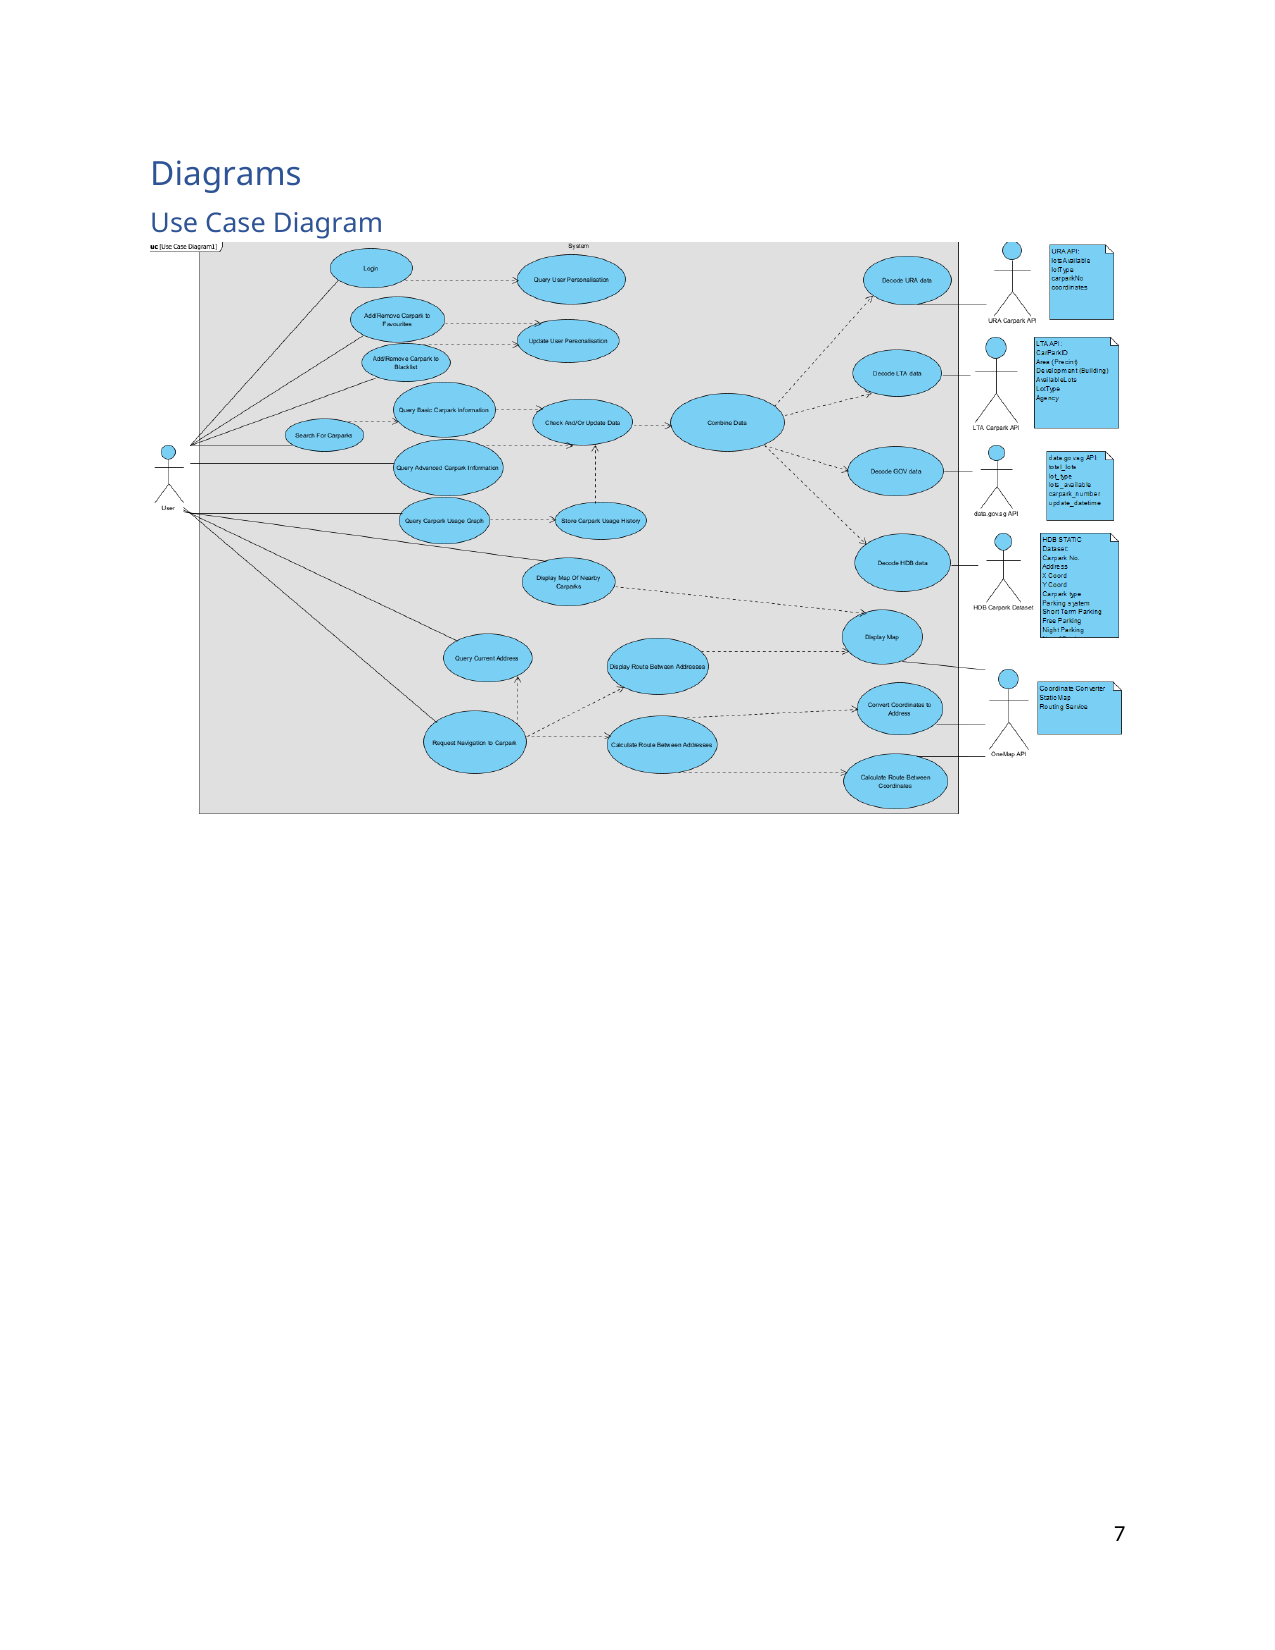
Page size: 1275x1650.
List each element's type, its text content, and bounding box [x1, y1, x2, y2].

subtitle Use Case Diagram [150, 203, 1125, 240]
picture [150, 242, 1130, 825]
subtitle Diagrams [150, 150, 1125, 195]
